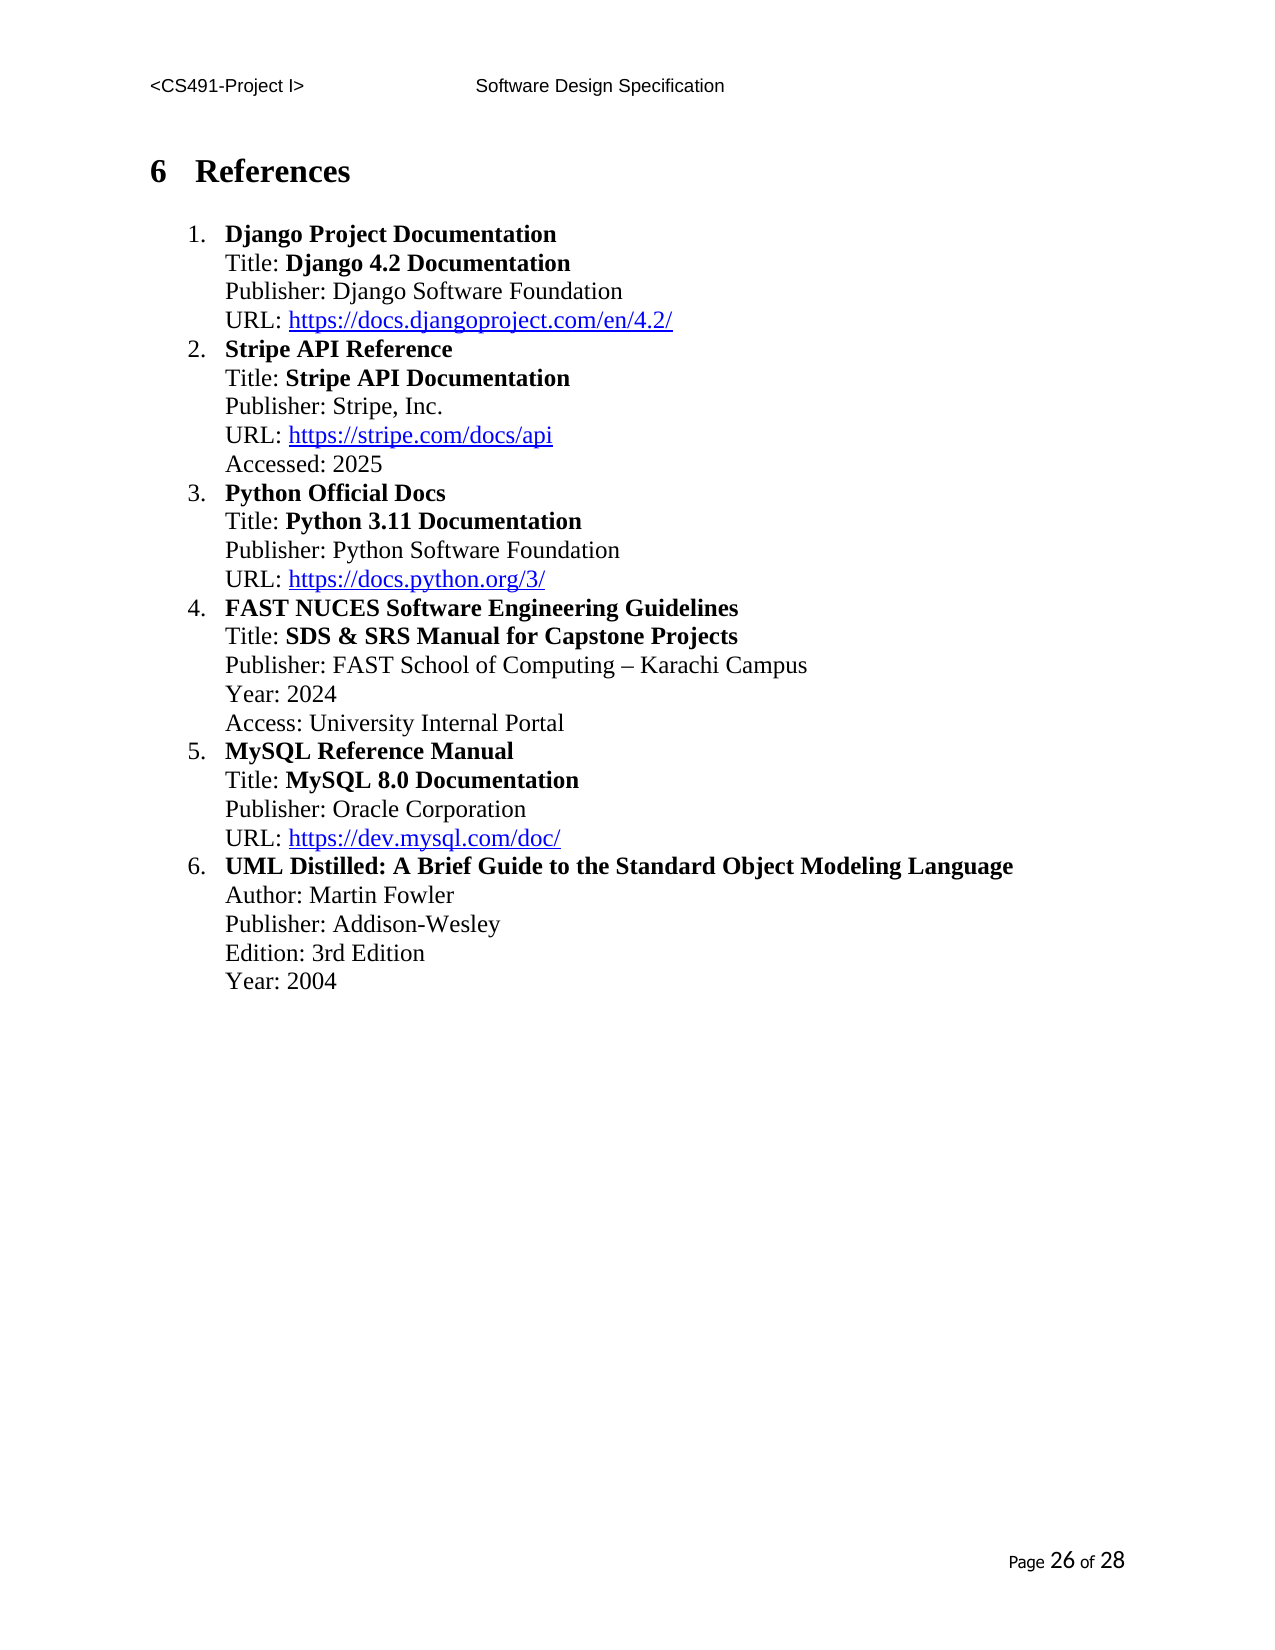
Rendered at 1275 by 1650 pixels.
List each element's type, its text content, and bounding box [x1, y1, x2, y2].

list Django Project Documentation Title: Django 4.2 Documentation Publisher: Django Software Foundation URL: https://docs.djangoproject.com/en/4.2/ [187, 219, 1125, 334]
list UML Distilled: A Brief Guide to the Standard Object Modeling Language Author: Martin Fowler Publisher: Addison-Wesley Edition: 3rd Edition Year: 2004 [187, 851, 1125, 995]
subtitle References [150, 151, 1125, 190]
list MySQL Reference Manual Title: MySQL 8.0 Documentation Publisher: Oracle Corporation URL: https://dev.mysql.com/doc/ [187, 736, 1125, 851]
list FAST NUCES Software Engineering Guidelines Title: SDS & SRS Manual for Capstone Projects Publisher: FAST School of Computing – Karachi Campus Year: 2024 Access: University Internal Portal [187, 593, 1125, 736]
list Stripe API Reference Title: Stripe API Documentation Publisher: Stripe, Inc. URL: https://stripe.com/docs/api Accessed: 2025 [187, 334, 1125, 478]
list Python Official Docs Title: Python 3.11 Documentation Publisher: Python Software Foundation URL: https://docs.python.org/3/ [187, 478, 1125, 593]
